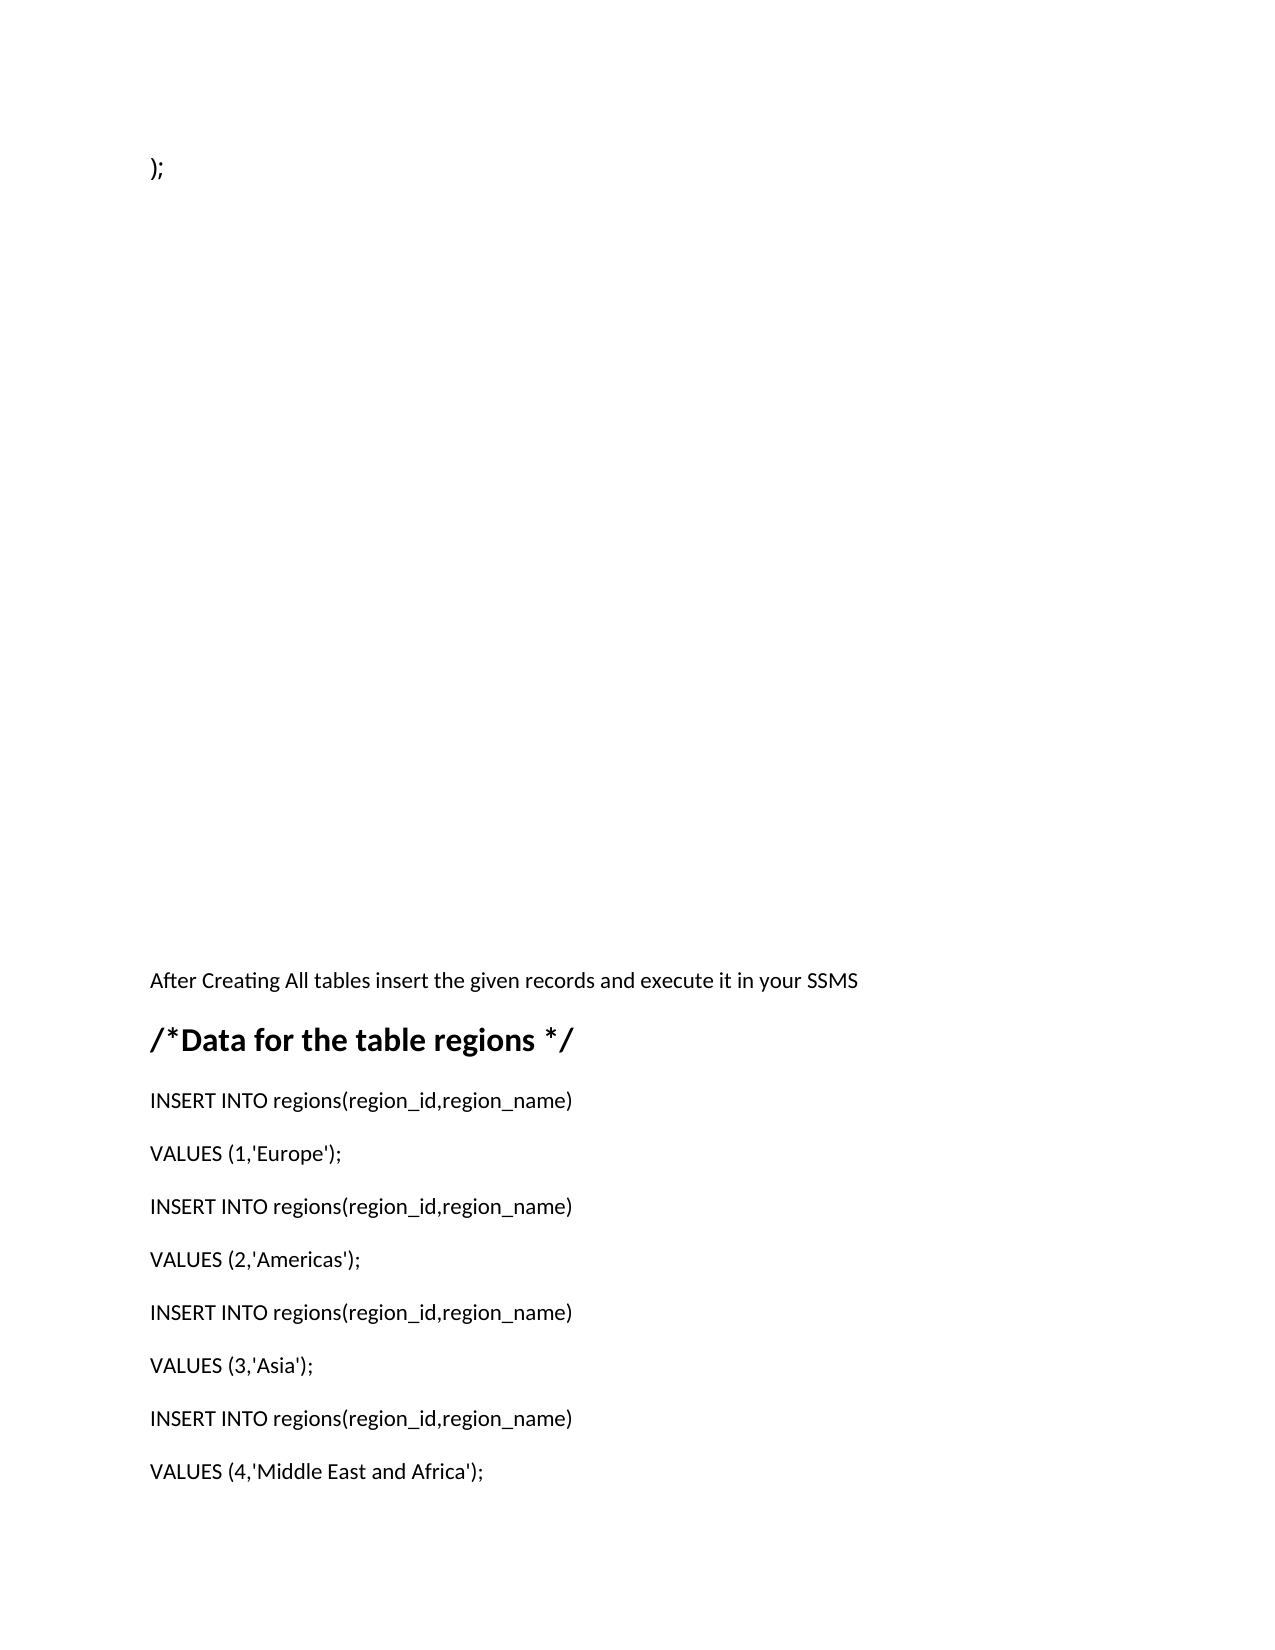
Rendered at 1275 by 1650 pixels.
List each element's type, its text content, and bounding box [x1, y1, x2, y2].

text VALUES (4,'Middle East and Africa'); [150, 1457, 1125, 1486]
text INSERT INTO regions(region_id,region_name) [150, 1298, 1125, 1326]
text VALUES (3,'Asia'); [150, 1351, 1125, 1379]
text VALUES (2,'Americas'); [150, 1245, 1125, 1273]
text INSERT INTO regions(region_id,region_name) [150, 1086, 1125, 1114]
text VALUES (1,'Europe'); [150, 1139, 1125, 1167]
text /*Data for the table regions */ [150, 1019, 1125, 1059]
text After Creating All tables insert the given records and execute it in your SSMS [150, 966, 1125, 994]
text INSERT INTO regions(region_id,region_name) [150, 1192, 1125, 1220]
text INSERT INTO regions(region_id,region_name) [150, 1404, 1125, 1432]
text ); [150, 150, 1125, 184]
